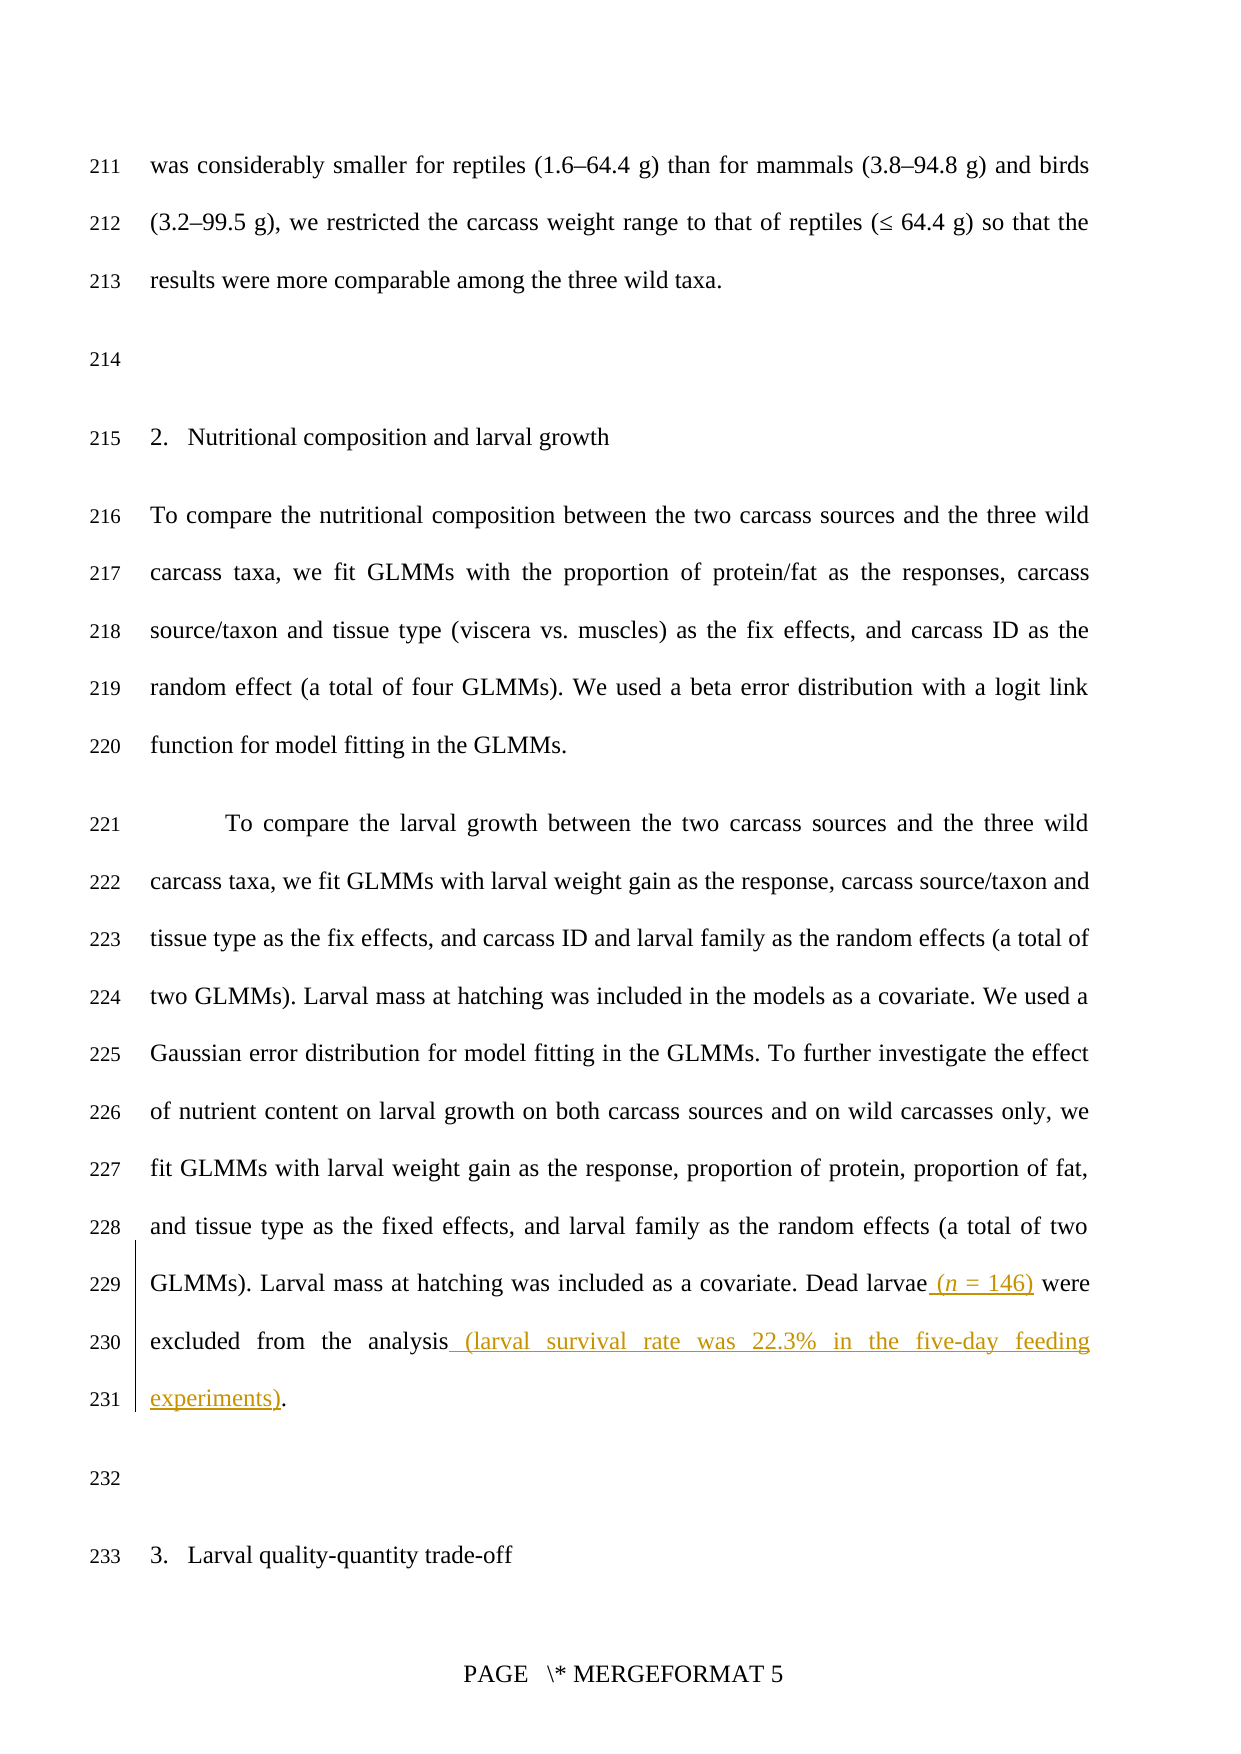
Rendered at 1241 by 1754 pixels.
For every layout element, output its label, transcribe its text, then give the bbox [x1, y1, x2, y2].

text To compare the nutritional composition between the two carcass sources and the three wild carcass taxa, we fit GLMMs with the proportion of protein/fat as the responses, carcass source/taxon and tissue type (viscera vs. muscles) as the fix effects, and carcass ID as the random effect (a total of four GLMMs). We used a beta error distribution with a logit link function for model fitting in the GLMMs. [150, 500, 1090, 759]
list Nutritional composition and larval growth [150, 422, 1090, 450]
text To compare the larval growth between the two carcass sources and the three wild carcass taxa, we fit GLMMs with larval weight gain as the response, carcass source/taxon and tissue type as the fix effects, and carcass ID and larval family as the random effects (a total of two GLMMs). Larval mass at hatching was included in the models as a covariate. We used a Gaussian error distribution for model fitting in the GLMMs. To further investigate the effect of nutrient content on larval growth on both carcass sources and on wild carcasses only, we fit GLMMs with larval weight gain as the response, proportion of protein, proportion of fat, and tissue type as the fixed effects, and larval family as the random effects (a total of two GLMMs). Larval mass at hatching was included as a covariate. Dead larvae were excluded from the analysis. [150, 808, 1090, 1412]
list Larval quality-quantity trade-off [150, 1540, 1090, 1569]
